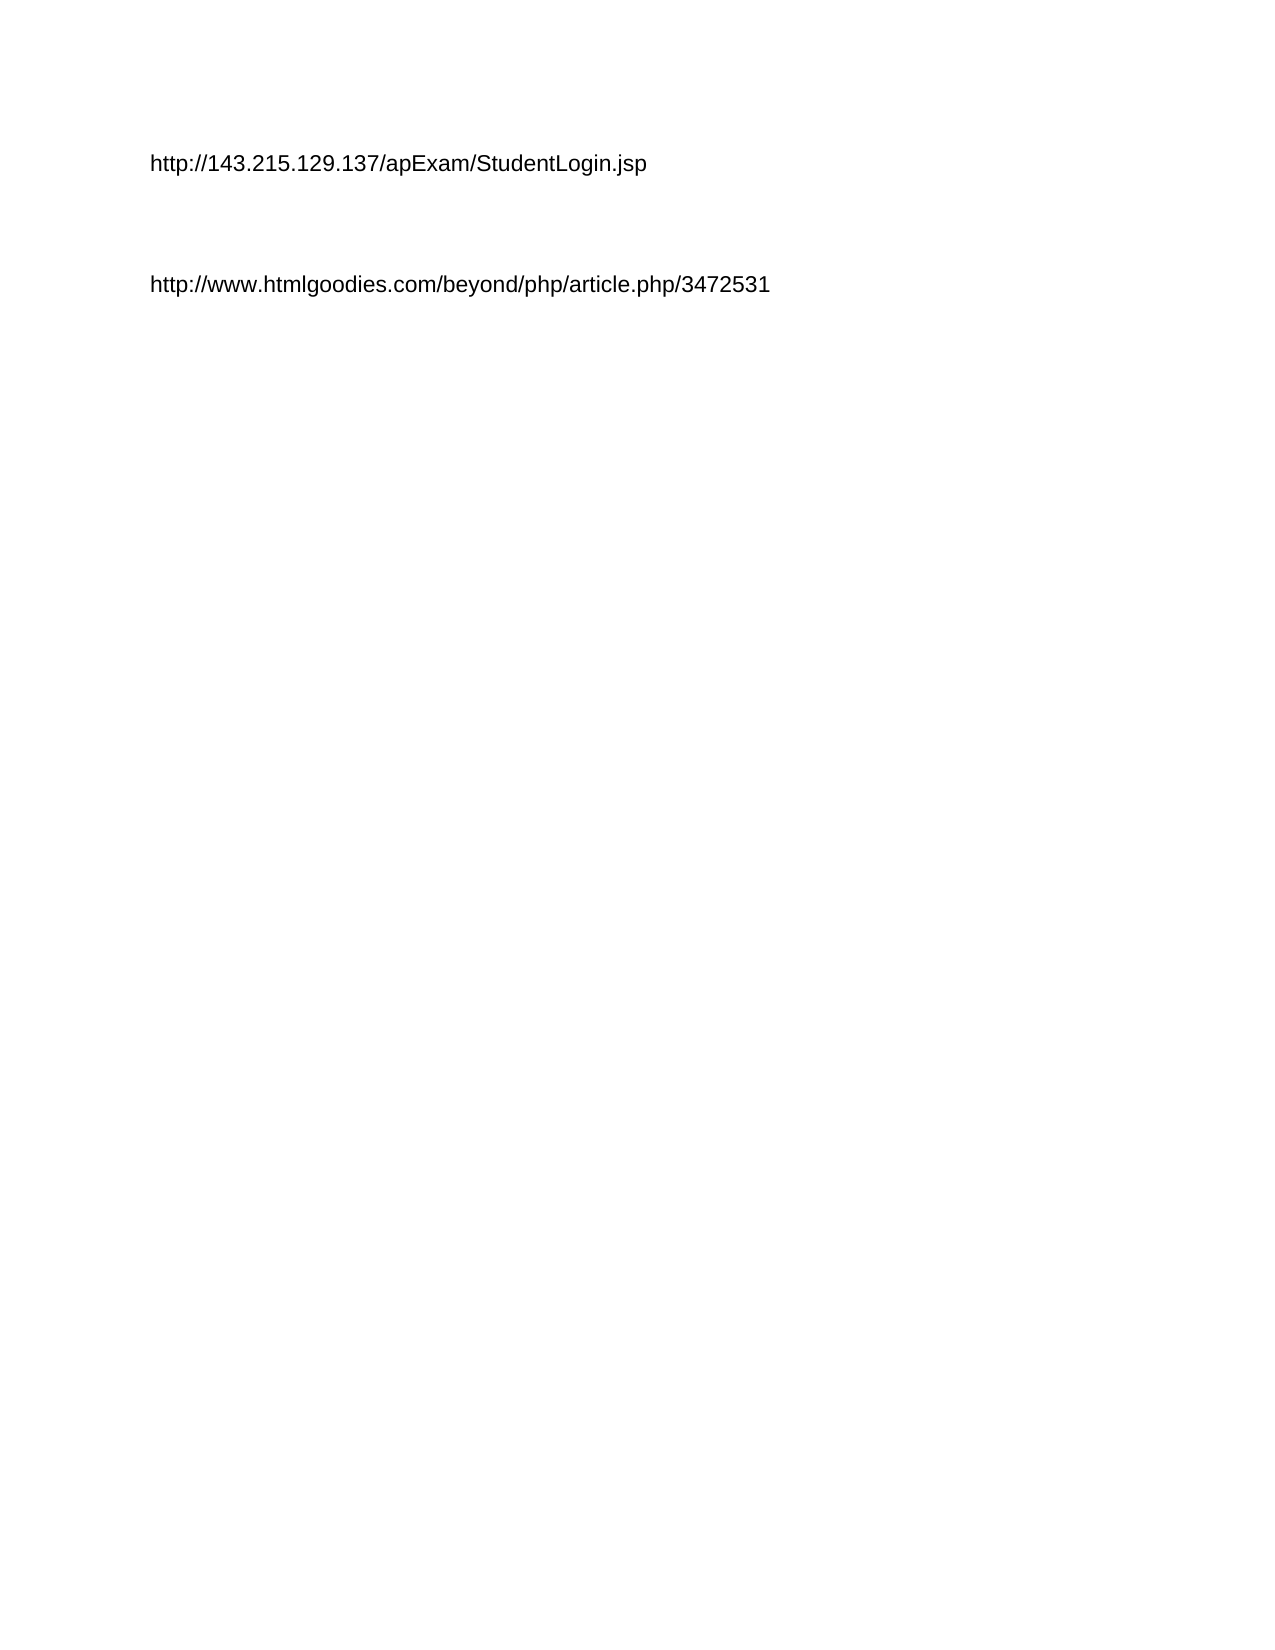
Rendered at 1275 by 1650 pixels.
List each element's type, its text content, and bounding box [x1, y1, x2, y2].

text http://www.htmlgoodies.com/beyond/php/article.php/3472531 [150, 271, 1125, 297]
text http://143.215.129.137/apExam/StudentLogin.jsp [150, 150, 1125, 176]
